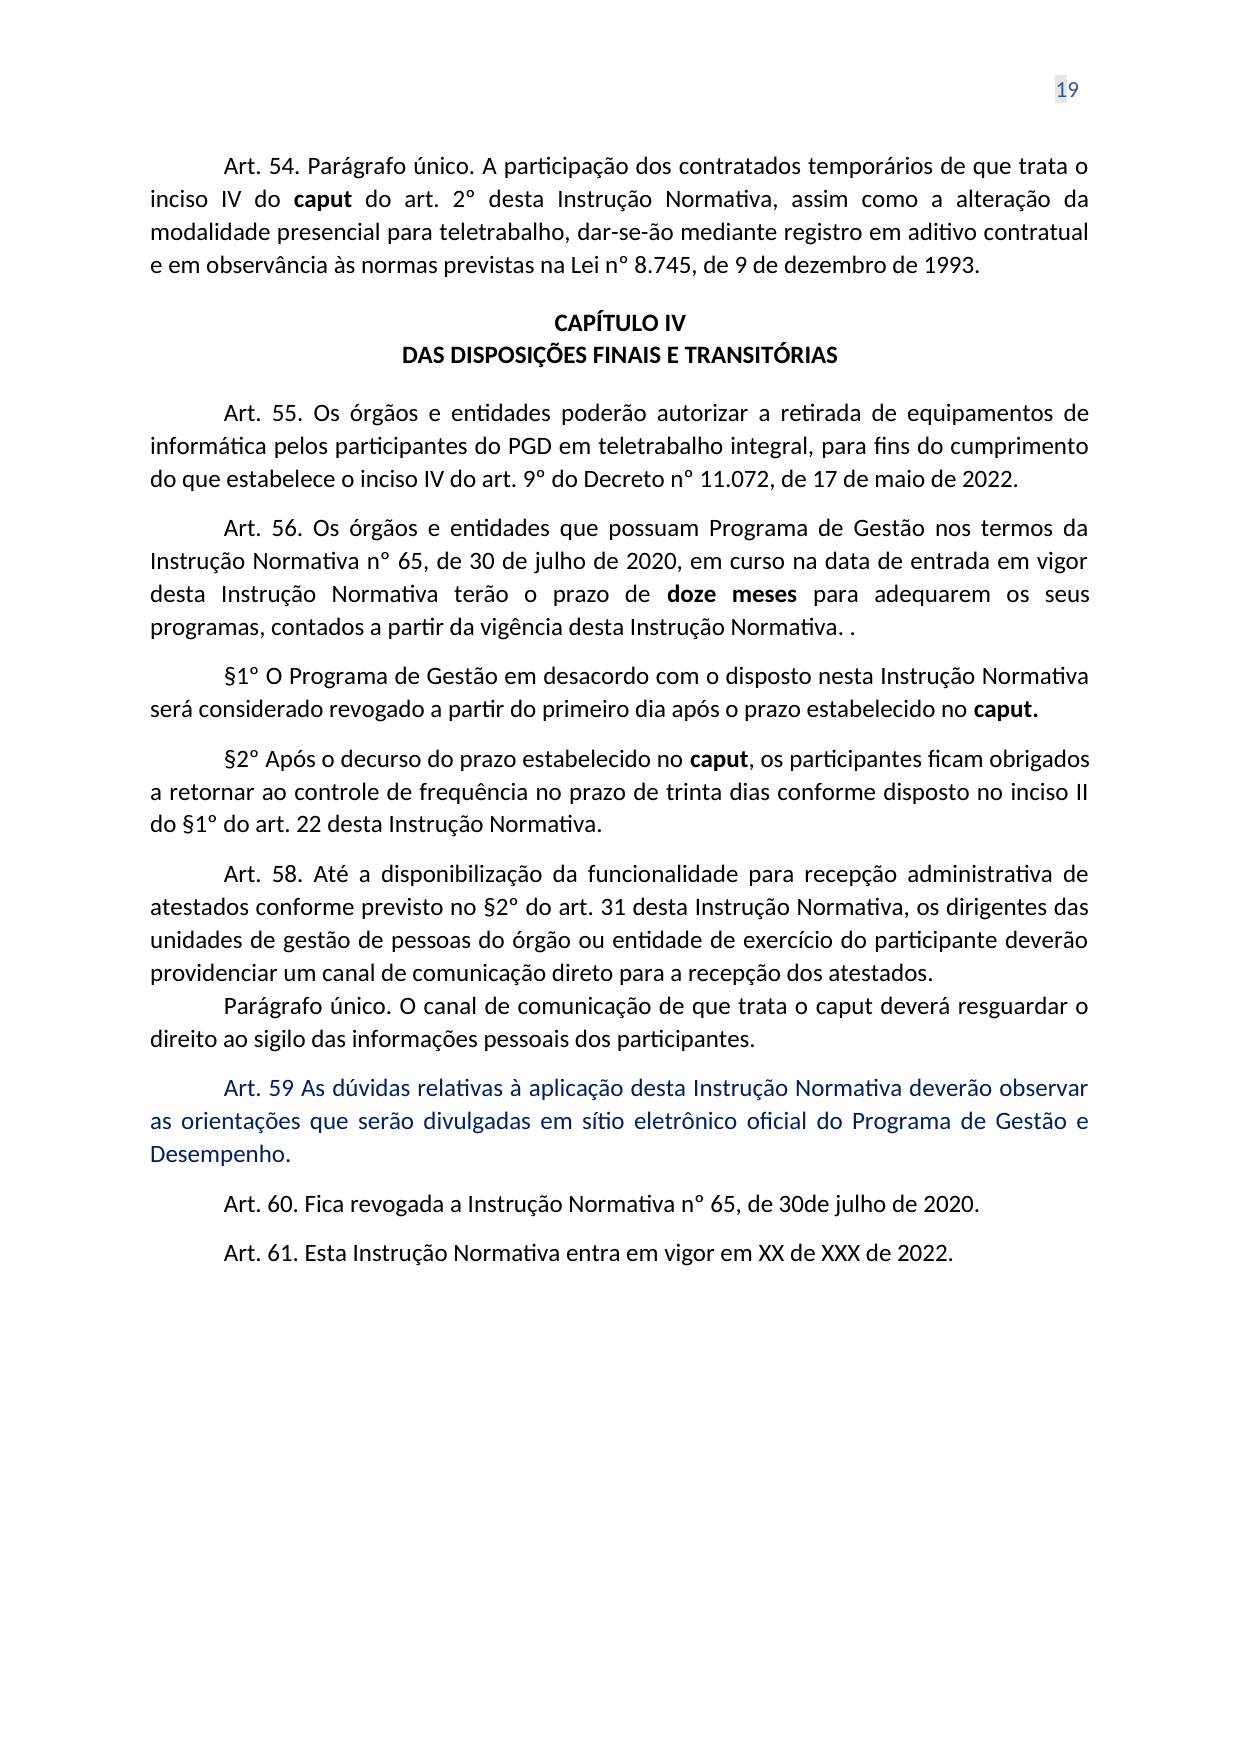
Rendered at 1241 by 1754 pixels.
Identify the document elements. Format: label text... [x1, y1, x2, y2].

text DAS DISPOSIÇÕES FINAIS E TRANSITÓRIAS [150, 339, 1090, 370]
text Art. 54. Parágrafo único. A participação dos contratados temporários de que trata o inciso IV do caput do art. 2º desta Instrução Normativa, assim como a alteração da modalidade presencial para teletrabalho, dar-se-ão mediante registro em aditivo contratual e em observância às normas previstas na Lei nº 8.745, de 9 de dezembro de 1993. [150, 150, 1090, 279]
text Art. 60. Fica revogada a Instrução Normativa nº 65, de 30de julho de 2020. [150, 1188, 1090, 1218]
text Parágrafo único. O canal de comunicação de que trata o caput deverá resguardar o direito ao sigilo das informações pessoais dos participantes. [150, 990, 1090, 1053]
text Art. 55. Os órgãos e entidades poderão autorizar a retirada de equipamentos de informática pelos participantes do PGD em teletrabalho integral, para fins do cumprimento do que estabelece o inciso IV do art. 9º do Decreto nº 11.072, de 17 de maio de 2022. [150, 397, 1090, 493]
text CAPÍTULO IV [150, 307, 1090, 337]
text §1º O Programa de Gestão em desacordo com o disposto nesta Instrução Normativa será considerado revogado a partir do primeiro dia após o prazo estabelecido no caput. [150, 660, 1090, 724]
text Art. 59 As dúvidas relativas à aplicação desta Instrução Normativa deverão observar as orientações que serão divulgadas em sítio eletrônico oficial do Programa de Gestão e Desempenho. [150, 1072, 1090, 1169]
text Art. 56. Os órgãos e entidades que possuam Programa de Gestão nos termos da Instrução Normativa nº 65, de 30 de julho de 2020, em curso na data de entrada em vigor desta Instrução Normativa terão o prazo de doze meses para adequarem os seus programas, contados a partir da vigência desta Instrução Normativa. . [150, 512, 1090, 641]
text Art. 58. Até a disponibilização da funcionalidade para recepção administrativa de atestados conforme previsto no §2º do art. 31 desta Instrução Normativa, os dirigentes das unidades de gestão de pessoas do órgão ou entidade de exercício do participante deverão providenciar um canal de comunicação direto para a recepção dos atestados. [150, 858, 1090, 987]
text §2º Após o decurso do prazo estabelecido no caput, os participantes ficam obrigados a retornar ao controle de frequência no prazo de trinta dias conforme disposto no inciso II do §1º do art. 22 desta Instrução Normativa. [150, 743, 1090, 839]
text Art. 61. Esta Instrução Normativa entra em vigor em XX de XXX de 2022. [150, 1237, 1090, 1268]
